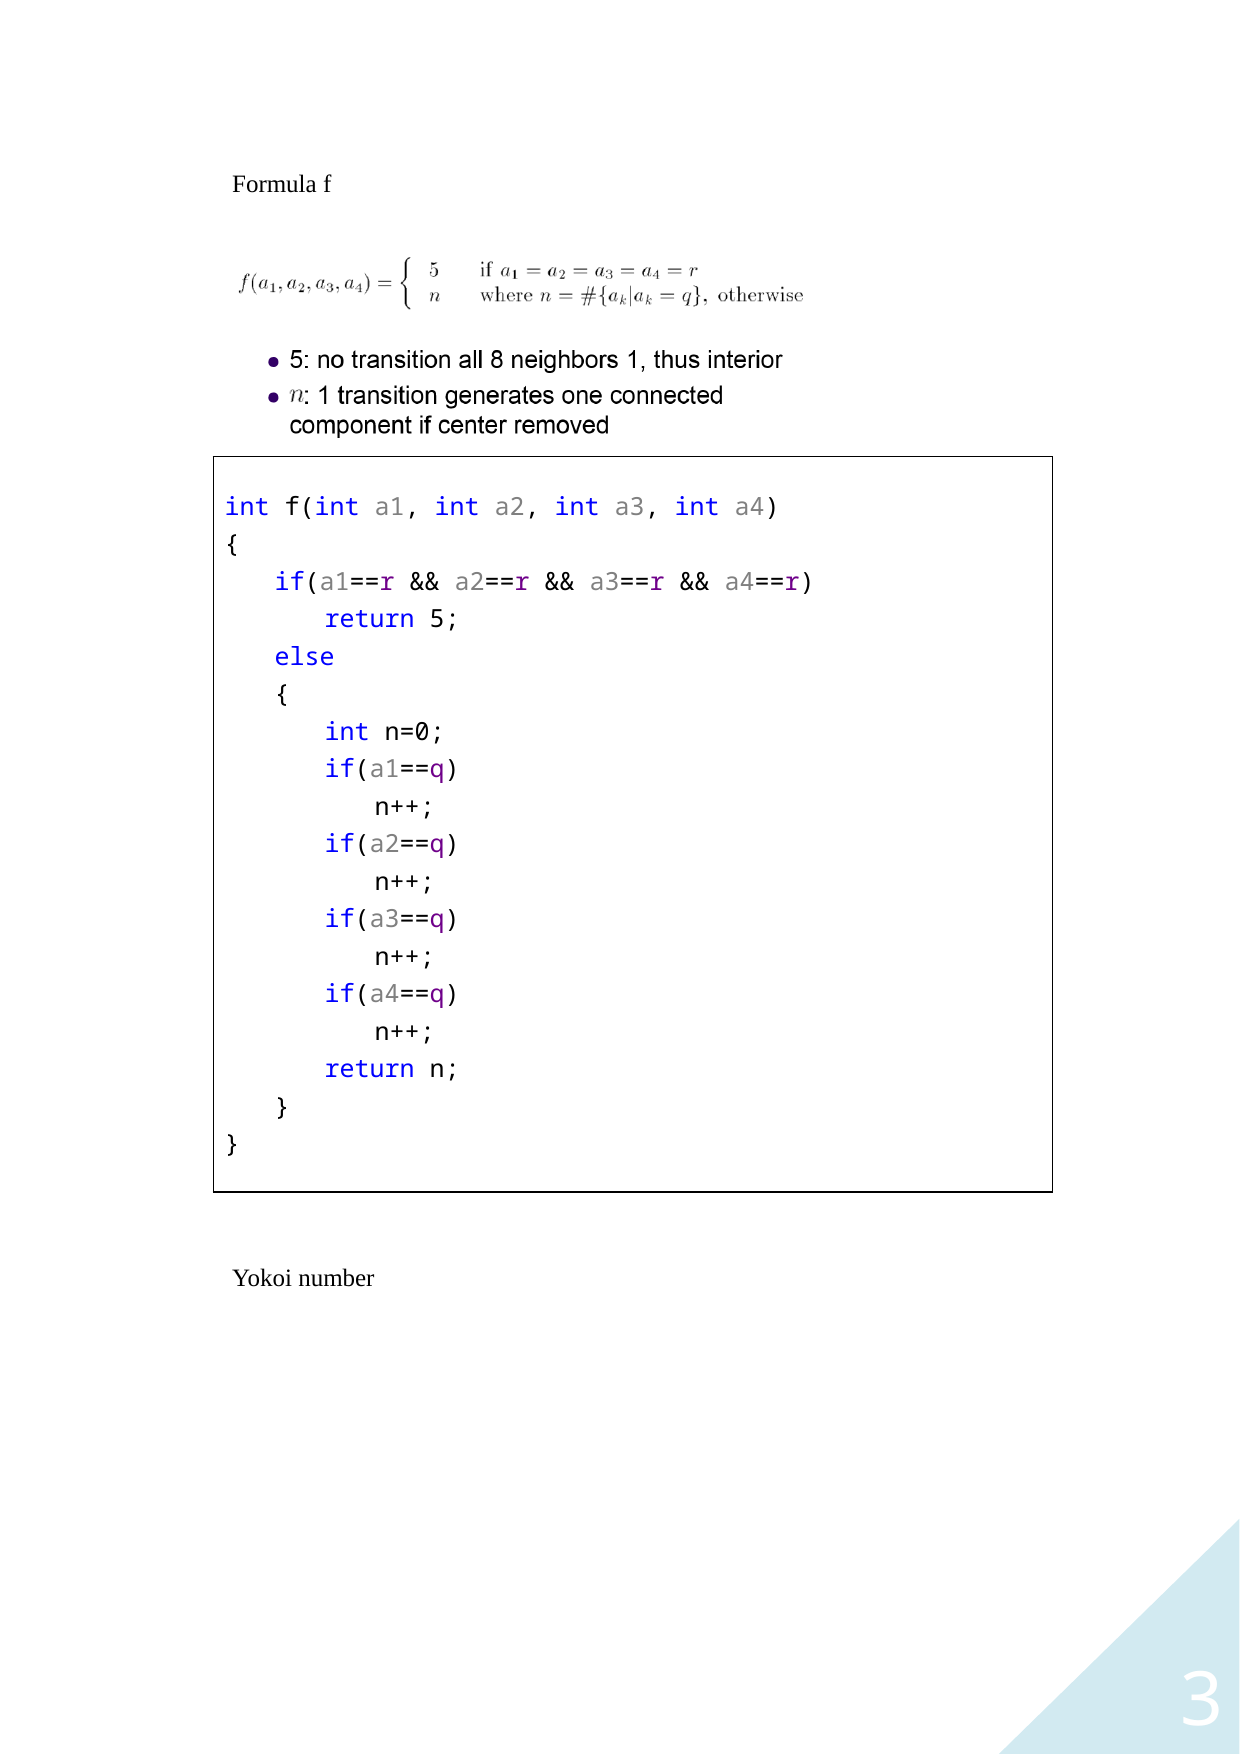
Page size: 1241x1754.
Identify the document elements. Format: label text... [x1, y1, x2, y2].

picture [237, 231, 809, 447]
list Formula f [232, 164, 1053, 202]
table_header int f(int a1, int a2, int a3, int a4) { if(a1==r && a2==r && a3==r && a4==r) return 5; else { int n=0; if(a1==q) n++; if(a2==q) n++; if(a3==q) n++; if(a4==q) n++; return n; } } [214, 457, 1052, 1191]
list Yokoi number [232, 1259, 1053, 1297]
